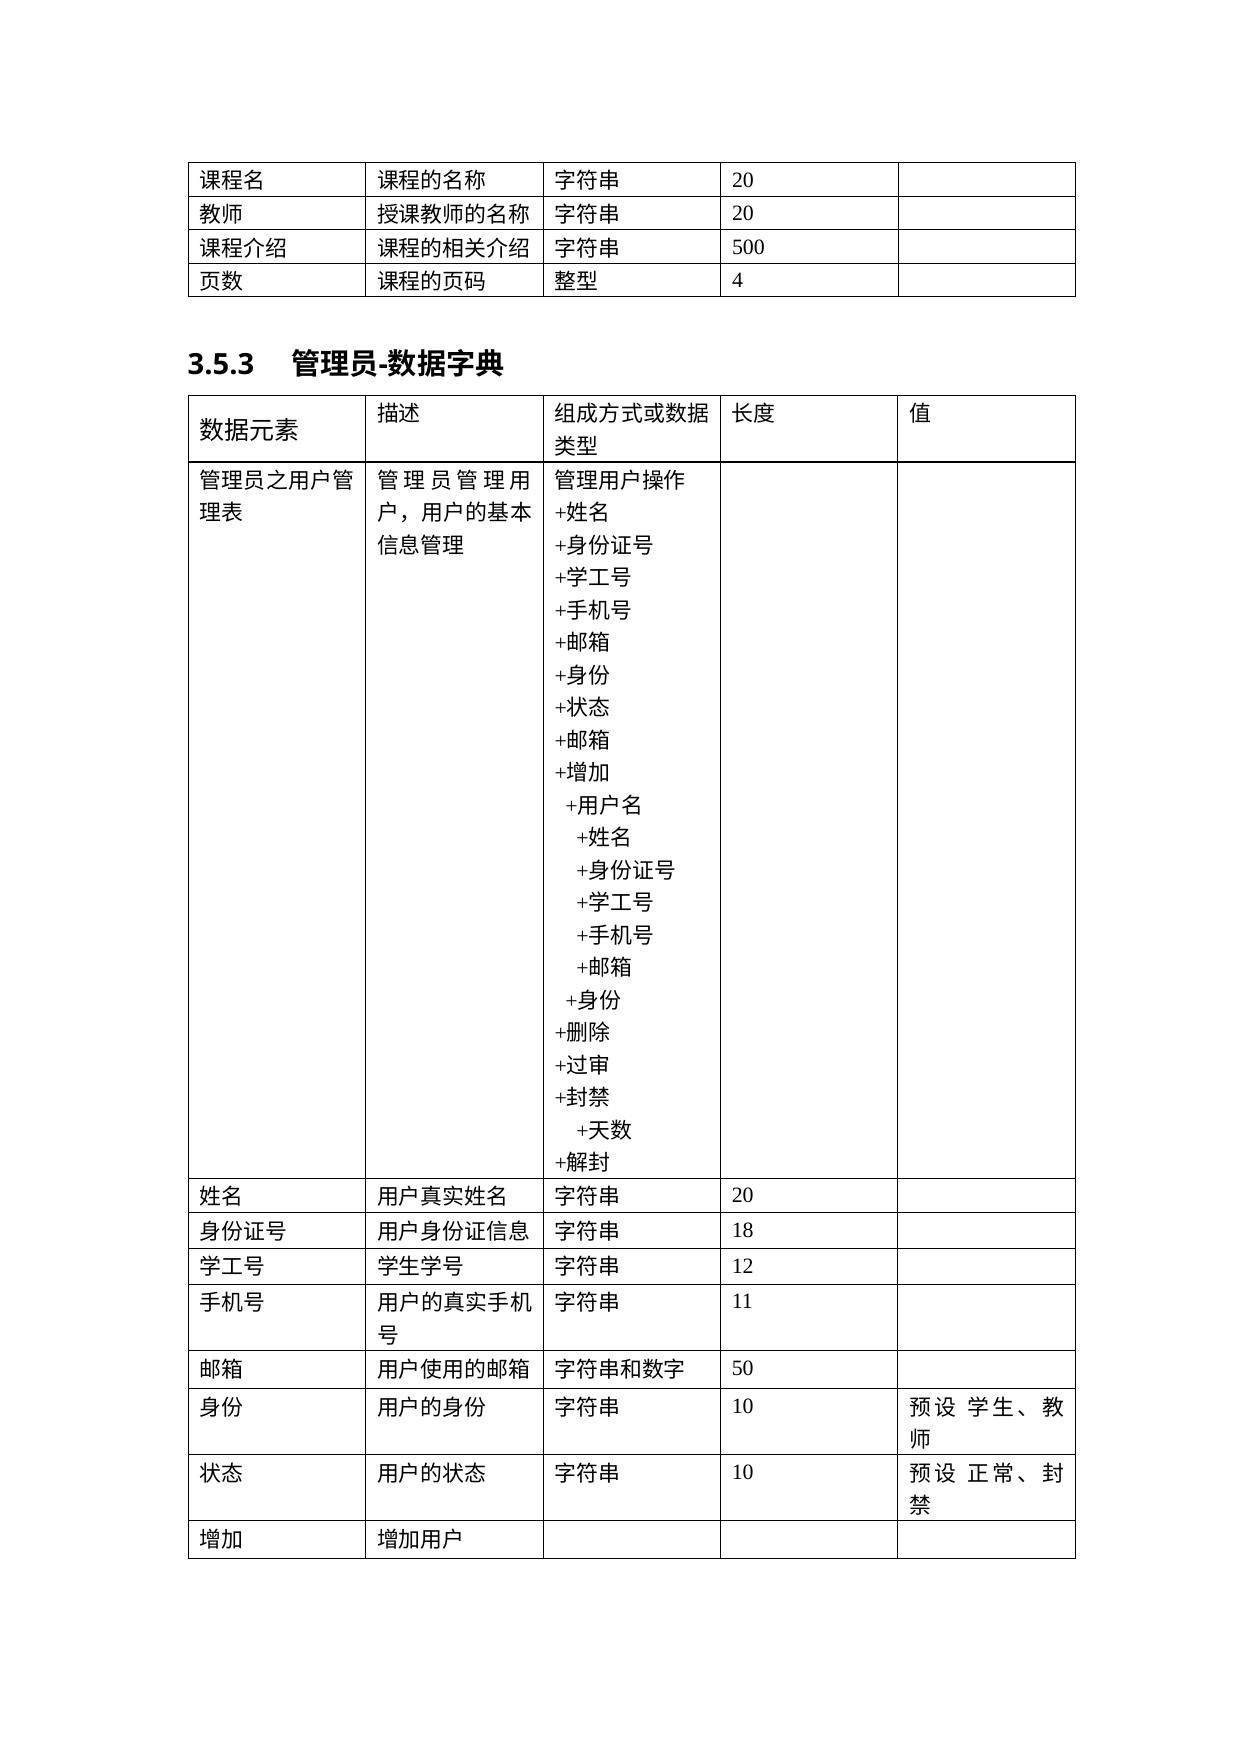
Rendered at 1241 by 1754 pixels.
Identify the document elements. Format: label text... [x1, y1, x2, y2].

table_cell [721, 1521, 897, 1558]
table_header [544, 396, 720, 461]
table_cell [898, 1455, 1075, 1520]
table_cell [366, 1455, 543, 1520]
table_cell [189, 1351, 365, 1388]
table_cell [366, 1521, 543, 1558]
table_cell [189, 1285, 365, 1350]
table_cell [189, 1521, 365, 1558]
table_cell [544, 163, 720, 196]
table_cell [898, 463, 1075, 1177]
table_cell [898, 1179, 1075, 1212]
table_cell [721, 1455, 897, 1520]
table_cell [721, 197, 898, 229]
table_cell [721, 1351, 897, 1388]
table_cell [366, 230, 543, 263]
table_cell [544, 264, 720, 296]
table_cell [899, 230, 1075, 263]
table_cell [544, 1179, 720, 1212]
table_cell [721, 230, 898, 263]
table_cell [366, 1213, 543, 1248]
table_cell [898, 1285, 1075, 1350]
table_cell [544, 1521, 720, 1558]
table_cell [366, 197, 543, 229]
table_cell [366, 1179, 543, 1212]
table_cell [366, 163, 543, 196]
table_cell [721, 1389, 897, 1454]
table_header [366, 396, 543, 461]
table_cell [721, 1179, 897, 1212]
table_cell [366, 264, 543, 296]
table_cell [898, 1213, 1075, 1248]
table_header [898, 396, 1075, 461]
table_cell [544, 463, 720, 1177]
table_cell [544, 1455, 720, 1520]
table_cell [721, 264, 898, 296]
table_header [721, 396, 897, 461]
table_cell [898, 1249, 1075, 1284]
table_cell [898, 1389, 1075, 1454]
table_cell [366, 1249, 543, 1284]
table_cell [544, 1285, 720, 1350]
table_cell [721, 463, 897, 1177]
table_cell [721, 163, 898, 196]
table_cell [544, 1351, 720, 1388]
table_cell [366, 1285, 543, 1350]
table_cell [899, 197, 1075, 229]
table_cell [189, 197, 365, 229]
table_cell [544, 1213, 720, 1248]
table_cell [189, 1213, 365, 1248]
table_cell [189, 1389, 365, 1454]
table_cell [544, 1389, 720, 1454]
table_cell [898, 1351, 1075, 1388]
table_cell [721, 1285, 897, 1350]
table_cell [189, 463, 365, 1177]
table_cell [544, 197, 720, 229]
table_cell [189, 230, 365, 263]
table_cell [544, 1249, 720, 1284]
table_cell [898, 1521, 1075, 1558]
text 管理员-数据字典 [187, 330, 1053, 395]
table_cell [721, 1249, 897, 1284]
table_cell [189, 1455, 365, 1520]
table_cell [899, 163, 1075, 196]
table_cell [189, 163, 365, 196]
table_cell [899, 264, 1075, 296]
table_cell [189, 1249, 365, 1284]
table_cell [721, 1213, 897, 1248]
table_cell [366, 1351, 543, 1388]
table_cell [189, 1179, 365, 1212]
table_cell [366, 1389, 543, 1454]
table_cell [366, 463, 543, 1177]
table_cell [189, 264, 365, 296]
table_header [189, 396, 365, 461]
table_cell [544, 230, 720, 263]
